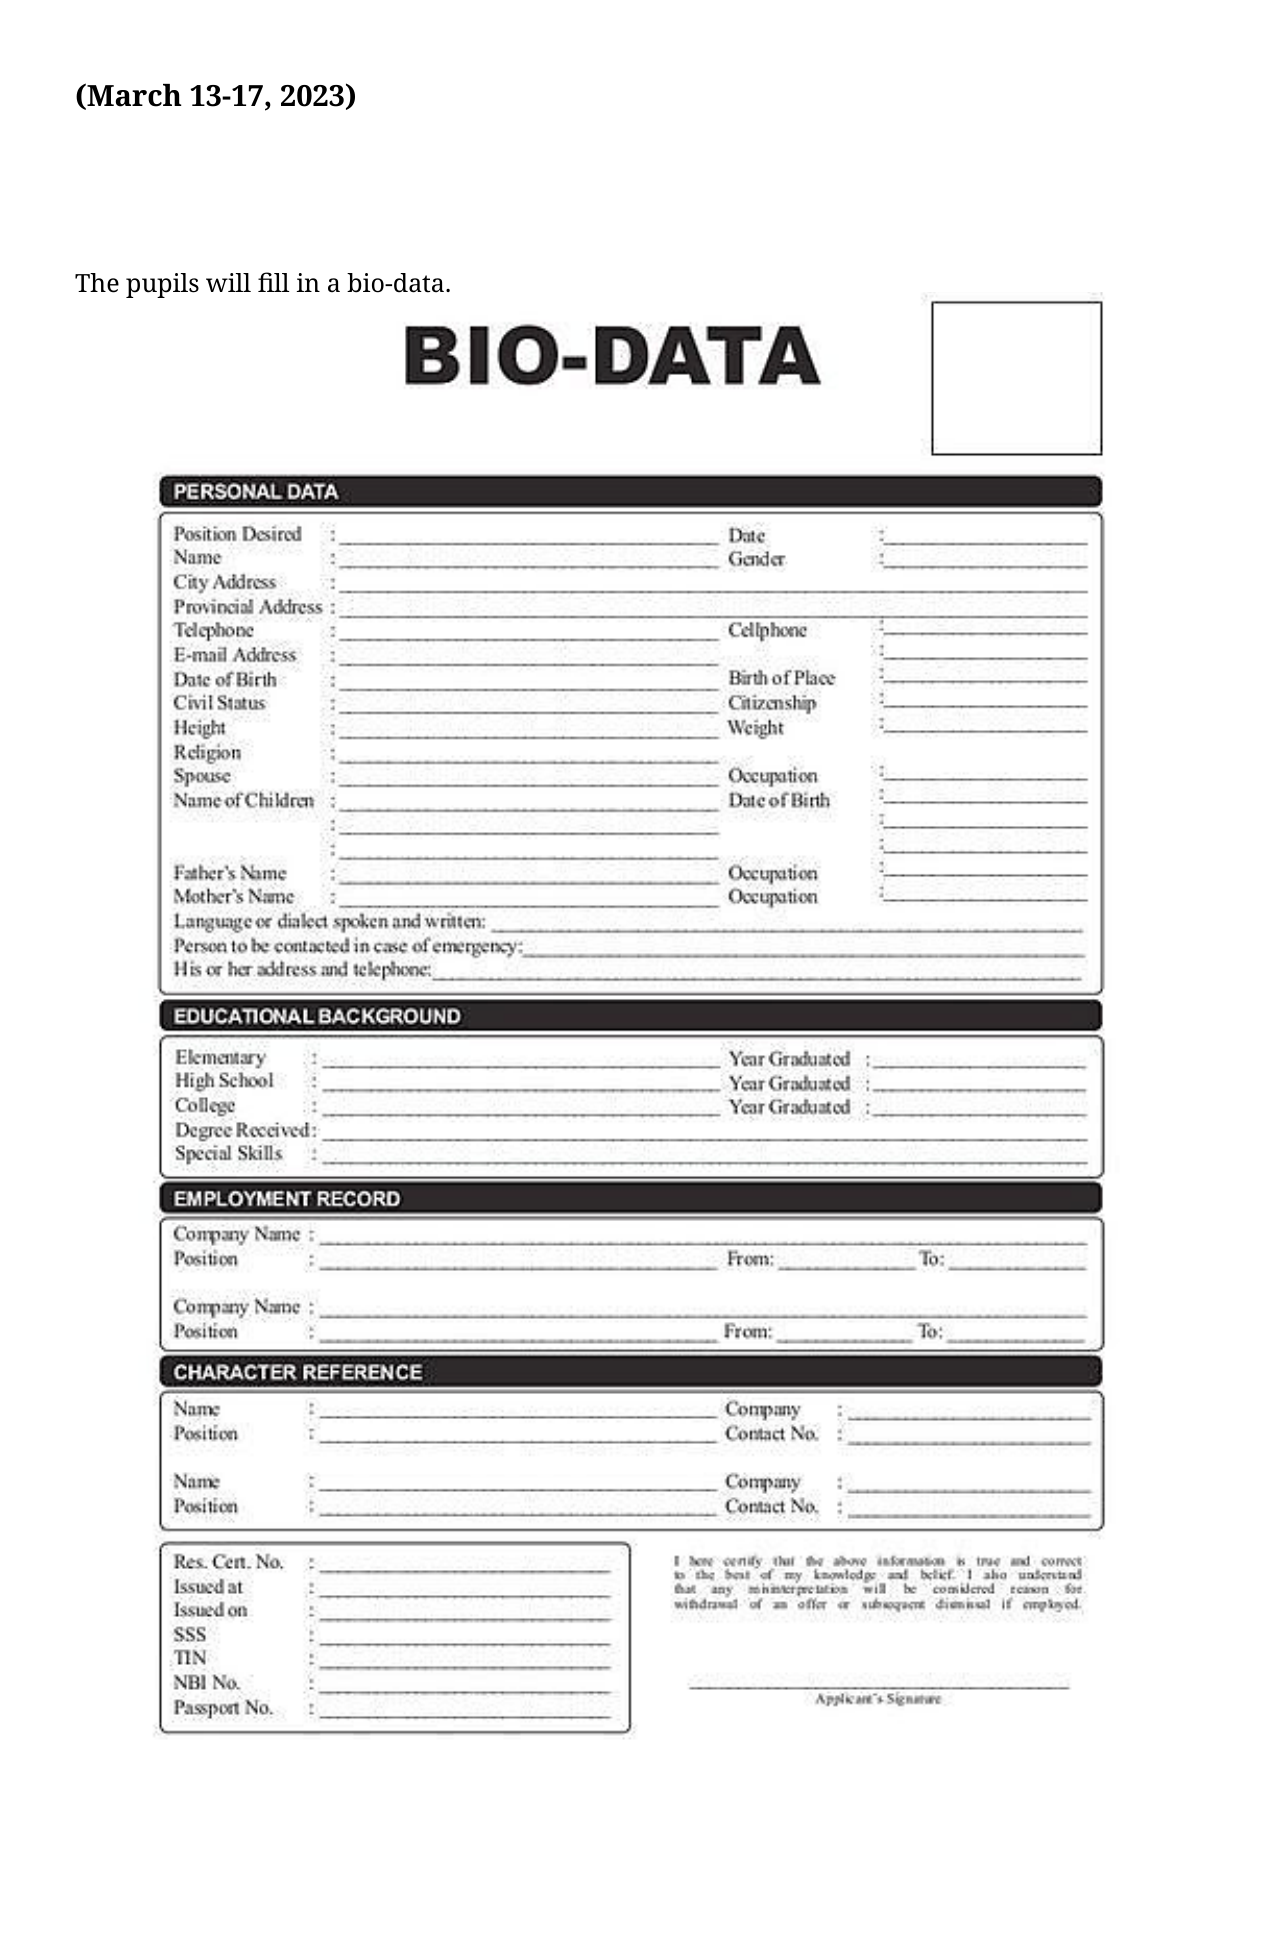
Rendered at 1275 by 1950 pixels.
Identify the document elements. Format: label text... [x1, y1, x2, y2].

text (March 13-17, 2023) [75, 75, 1200, 115]
text The pupils will fill in a bio-data. [75, 266, 1200, 300]
picture [137, 300, 1125, 1767]
